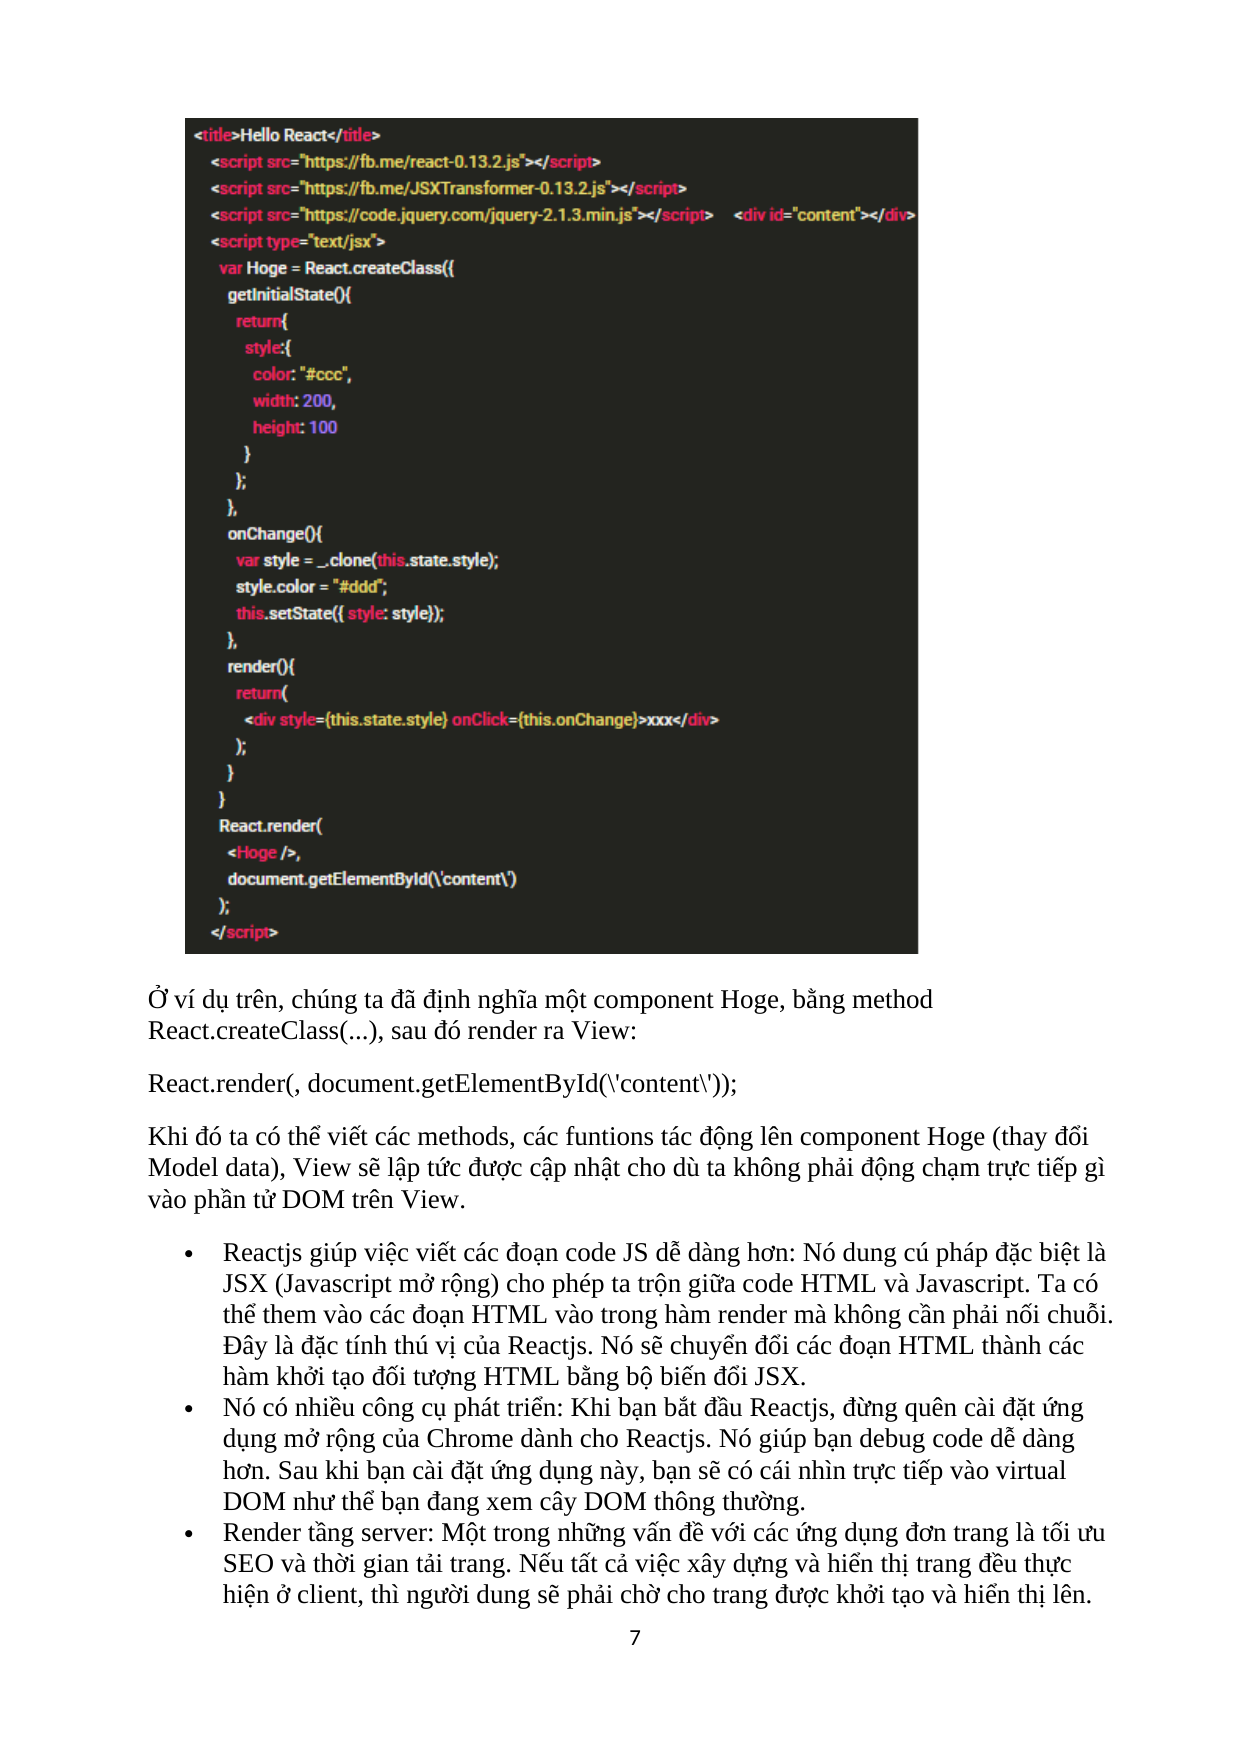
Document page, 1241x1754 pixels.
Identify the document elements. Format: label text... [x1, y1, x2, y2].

picture [185, 118, 920, 954]
text Khi đó ta có thể viết các methods, các funtions tác động lên component Hoge (thay đổi Model data), View sẽ lập tức được cập nhật cho dù ta không phải động chạm trực tiếp gì vào phần tử DOM trên View. [148, 1120, 1122, 1214]
list Nó có nhiều công cụ phát triển: Khi bạn bắt đầu Reactjs, đừng quên cài đặt ứng dụng mở rộng của Chrome dành cho Reactjs. Nó giúp bạn debug code dễ dàng hơn. Sau khi bạn cài đặt ứng dụng này, bạn sẽ có cái nhìn trực tiếp vào virtual DOM như thể bạn đang xem cây DOM thông thường. [185, 1391, 1122, 1516]
list Reactjs giúp việc viết các đoạn code JS dễ dàng hơn: Nó dung cú pháp đặc biệt là JSX (Javascript mở rộng) cho phép ta trộn giữa code HTML và Javascript. Ta có thể them vào các đoạn HTML vào trong hàm render mà không cần phải nối chuỗi. Đây là đặc tính thú vị của Reactjs. Nó sẽ chuyển đổi các đoạn HTML thành các hàm khởi tạo đối tượng HTML bằng bộ biến đổi JSX. [185, 1236, 1122, 1391]
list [185, 1516, 1122, 1609]
text React.render(, document.getElementById(\'content\')); [148, 1067, 1122, 1098]
text Ở ví dụ trên, chúng ta đã định nghĩa một component Hoge, bằng method React.createClass(...), sau đó render ra View: [148, 983, 1122, 1046]
